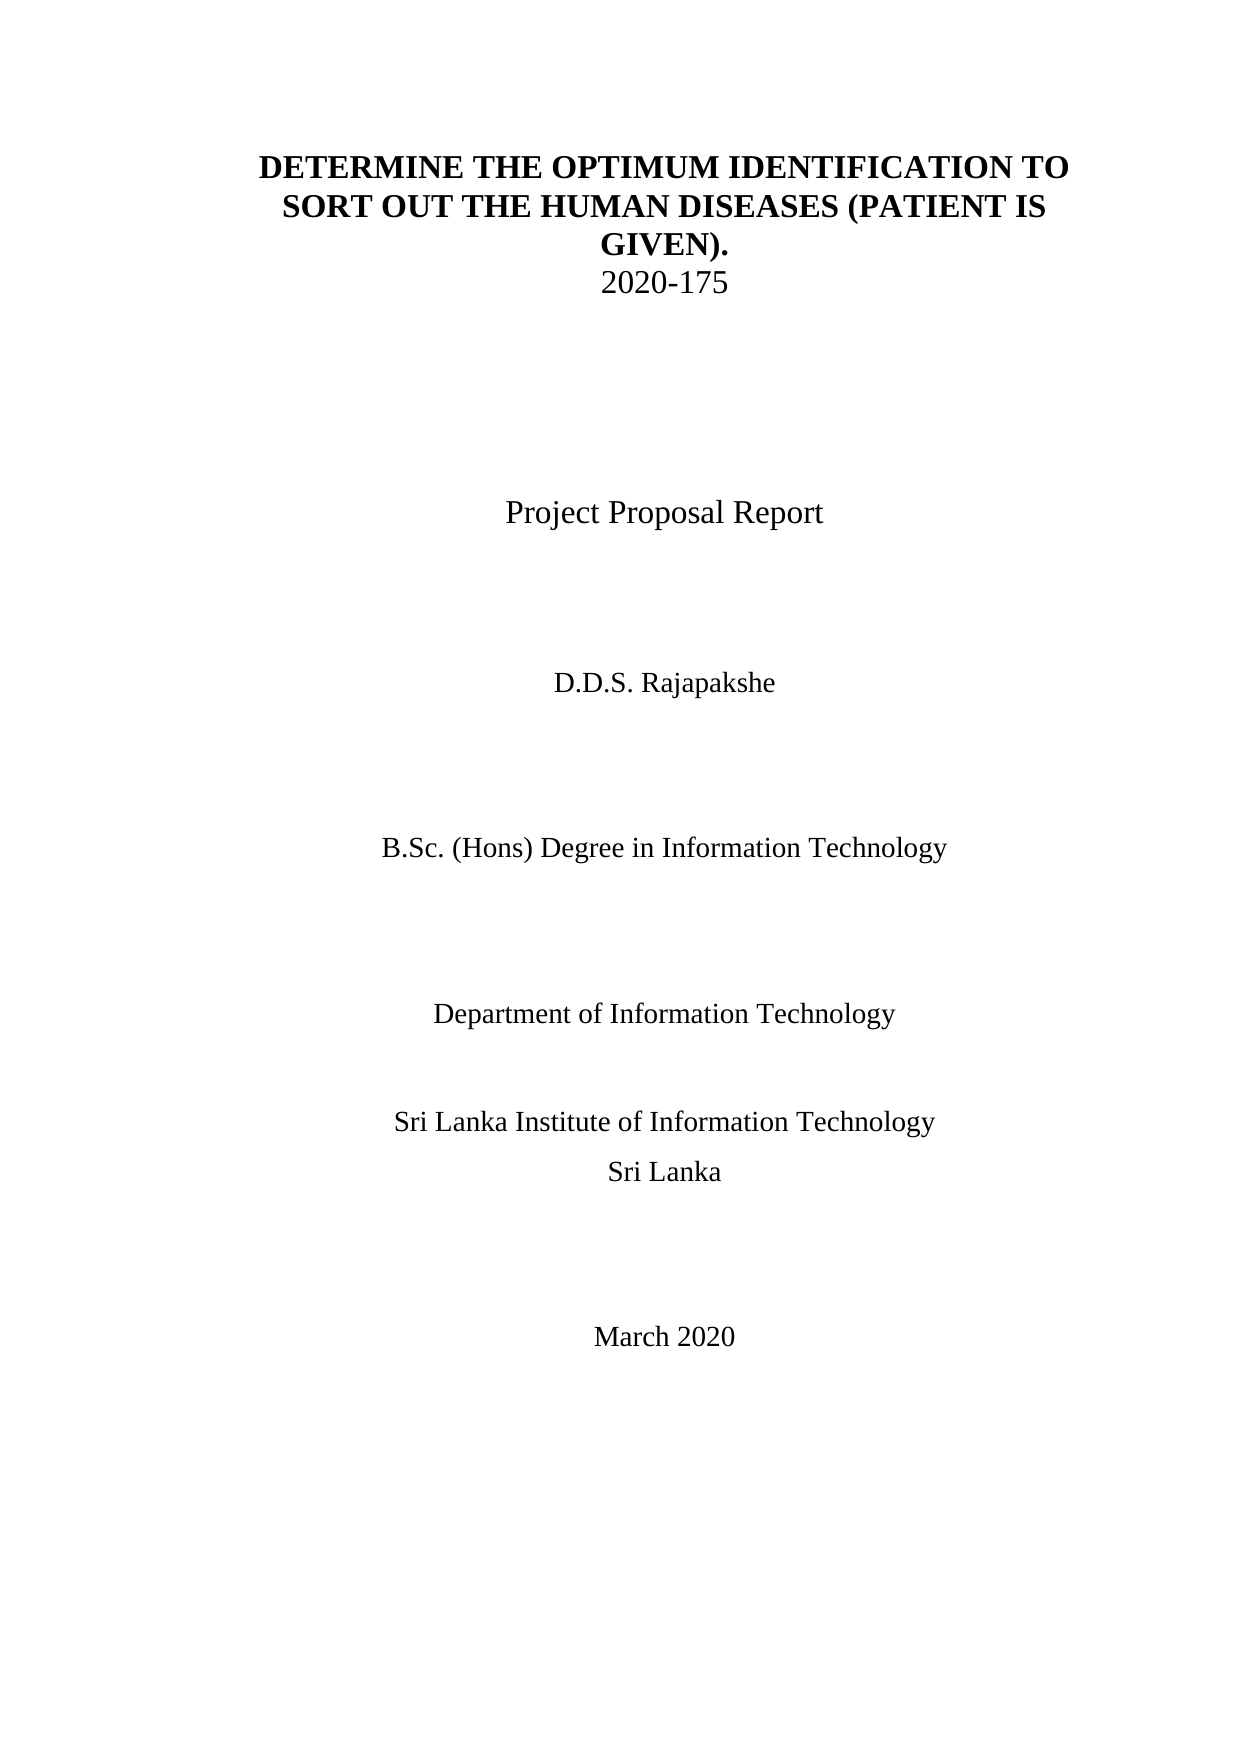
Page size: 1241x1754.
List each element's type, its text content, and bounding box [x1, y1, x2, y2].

text 2020-175 [236, 263, 1092, 301]
text Sri Lanka [236, 1154, 1092, 1187]
text DETERMINE THE OPTIMUM IDENTIFICATION TO SORT OUT THE HUMAN DISEASES (PATIENT IS GIVEN). [236, 148, 1092, 263]
text Project Proposal Report [236, 493, 1092, 531]
text Sri Lanka Institute of Information Technology [236, 1104, 1092, 1137]
text March 2020 [236, 1319, 1092, 1353]
text D.D.S. Rajapakshe [236, 665, 1092, 699]
text Department of Information Technology [236, 996, 1092, 1029]
text B.Sc. (Hons) Degree in Information Technology [236, 831, 1092, 864]
